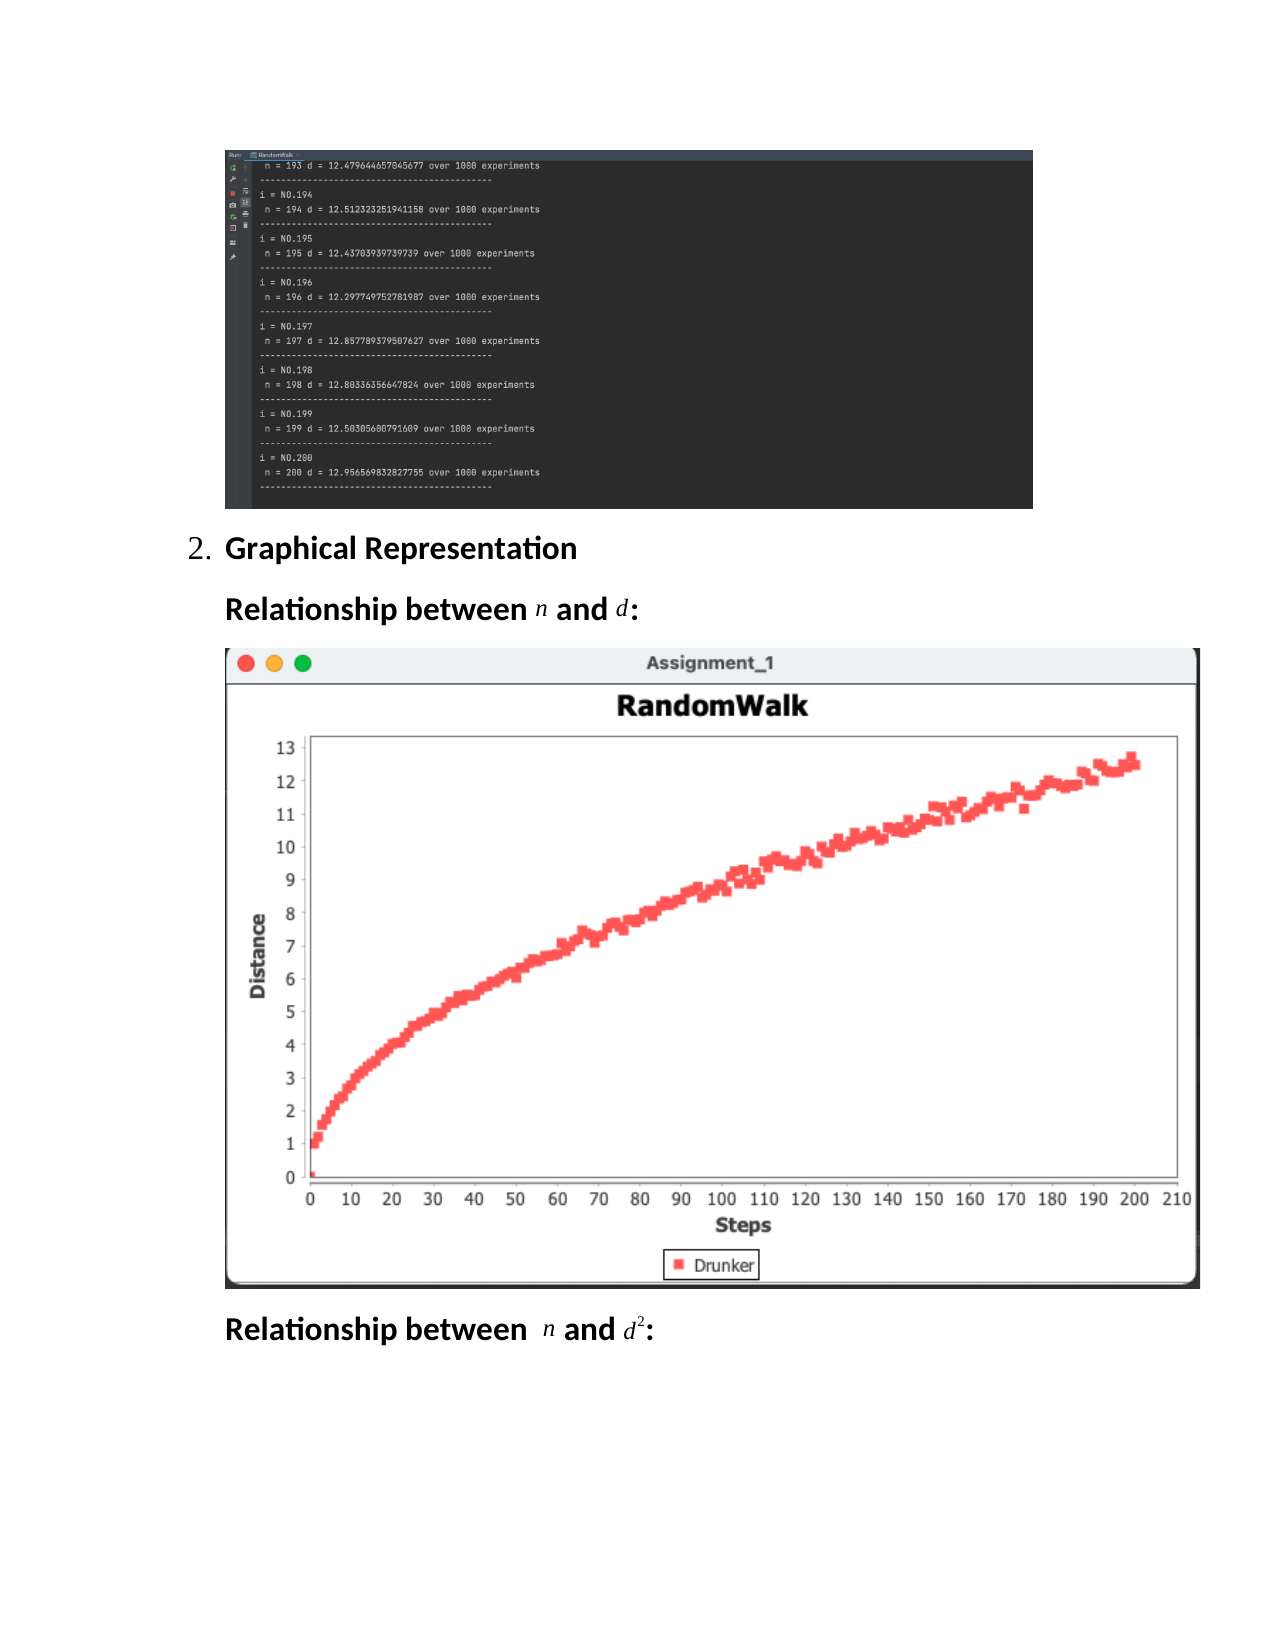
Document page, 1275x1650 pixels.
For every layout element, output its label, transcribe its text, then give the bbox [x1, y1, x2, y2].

picture [225, 150, 1033, 509]
list Graphical Representation [187, 527, 1125, 568]
list Relationship between and : [225, 588, 1125, 628]
picture [225, 648, 1200, 1289]
list Relationship between and : [225, 1308, 1125, 1348]
